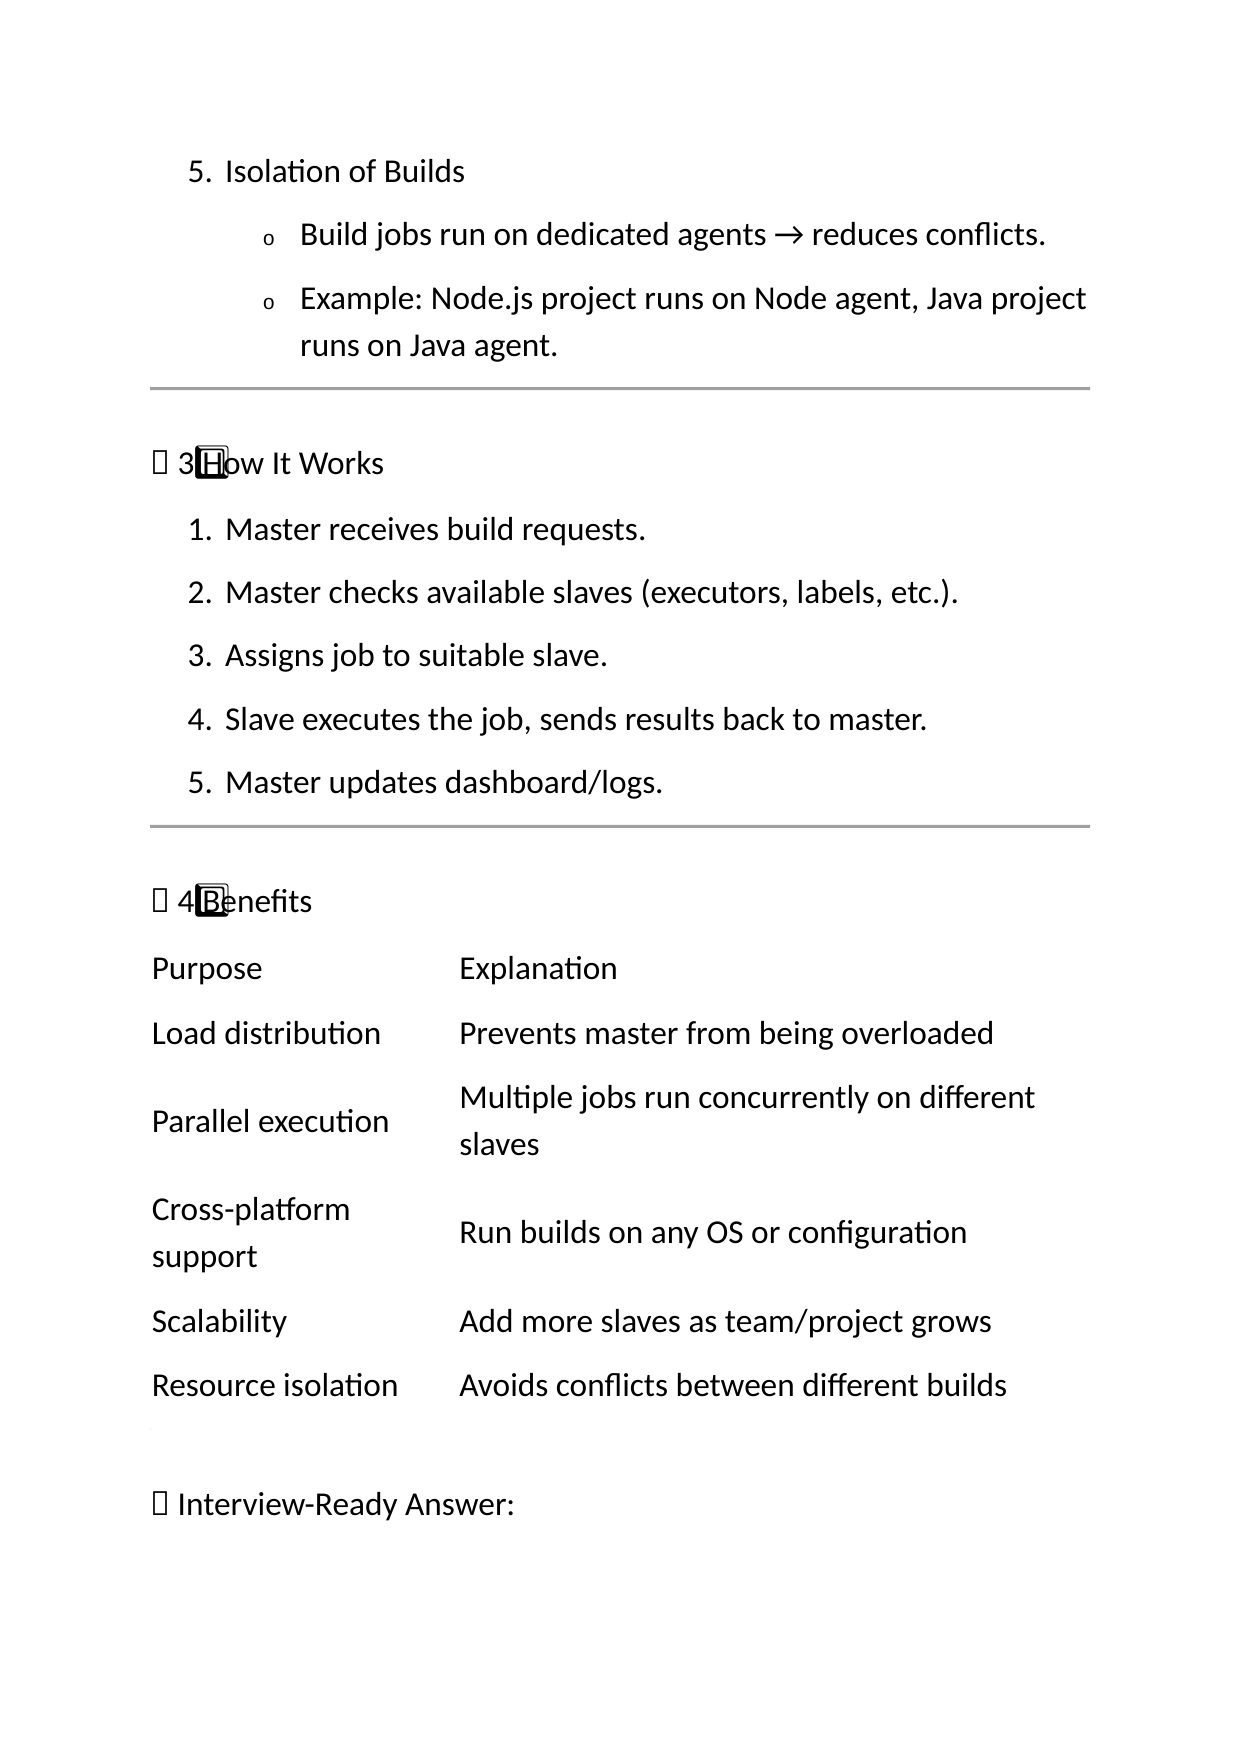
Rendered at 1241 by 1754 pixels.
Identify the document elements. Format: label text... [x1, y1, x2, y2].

list Example: Node.js project runs on Node agent, Java project runs on Java agent. [262, 277, 1090, 364]
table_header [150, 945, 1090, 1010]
list Slave executes the job, sends results back to master. [187, 698, 1090, 739]
text 🔹 4️⃣ Benefits [150, 876, 1090, 922]
text ✅ Interview-Ready Answer: [150, 1479, 1090, 1525]
list Master updates dashboard/logs. [187, 761, 1090, 802]
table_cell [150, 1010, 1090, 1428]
list Master checks available slaves (executors, labels, etc.). [187, 571, 1090, 612]
list Assigns job to suitable slave. [187, 634, 1090, 675]
list Isolation of Builds [187, 150, 1090, 191]
text 🔹 3️⃣ How It Works [150, 439, 1090, 484]
list Master receives build requests. [187, 508, 1090, 548]
list Build jobs run on dedicated agents → reduces conflicts. [262, 213, 1090, 254]
